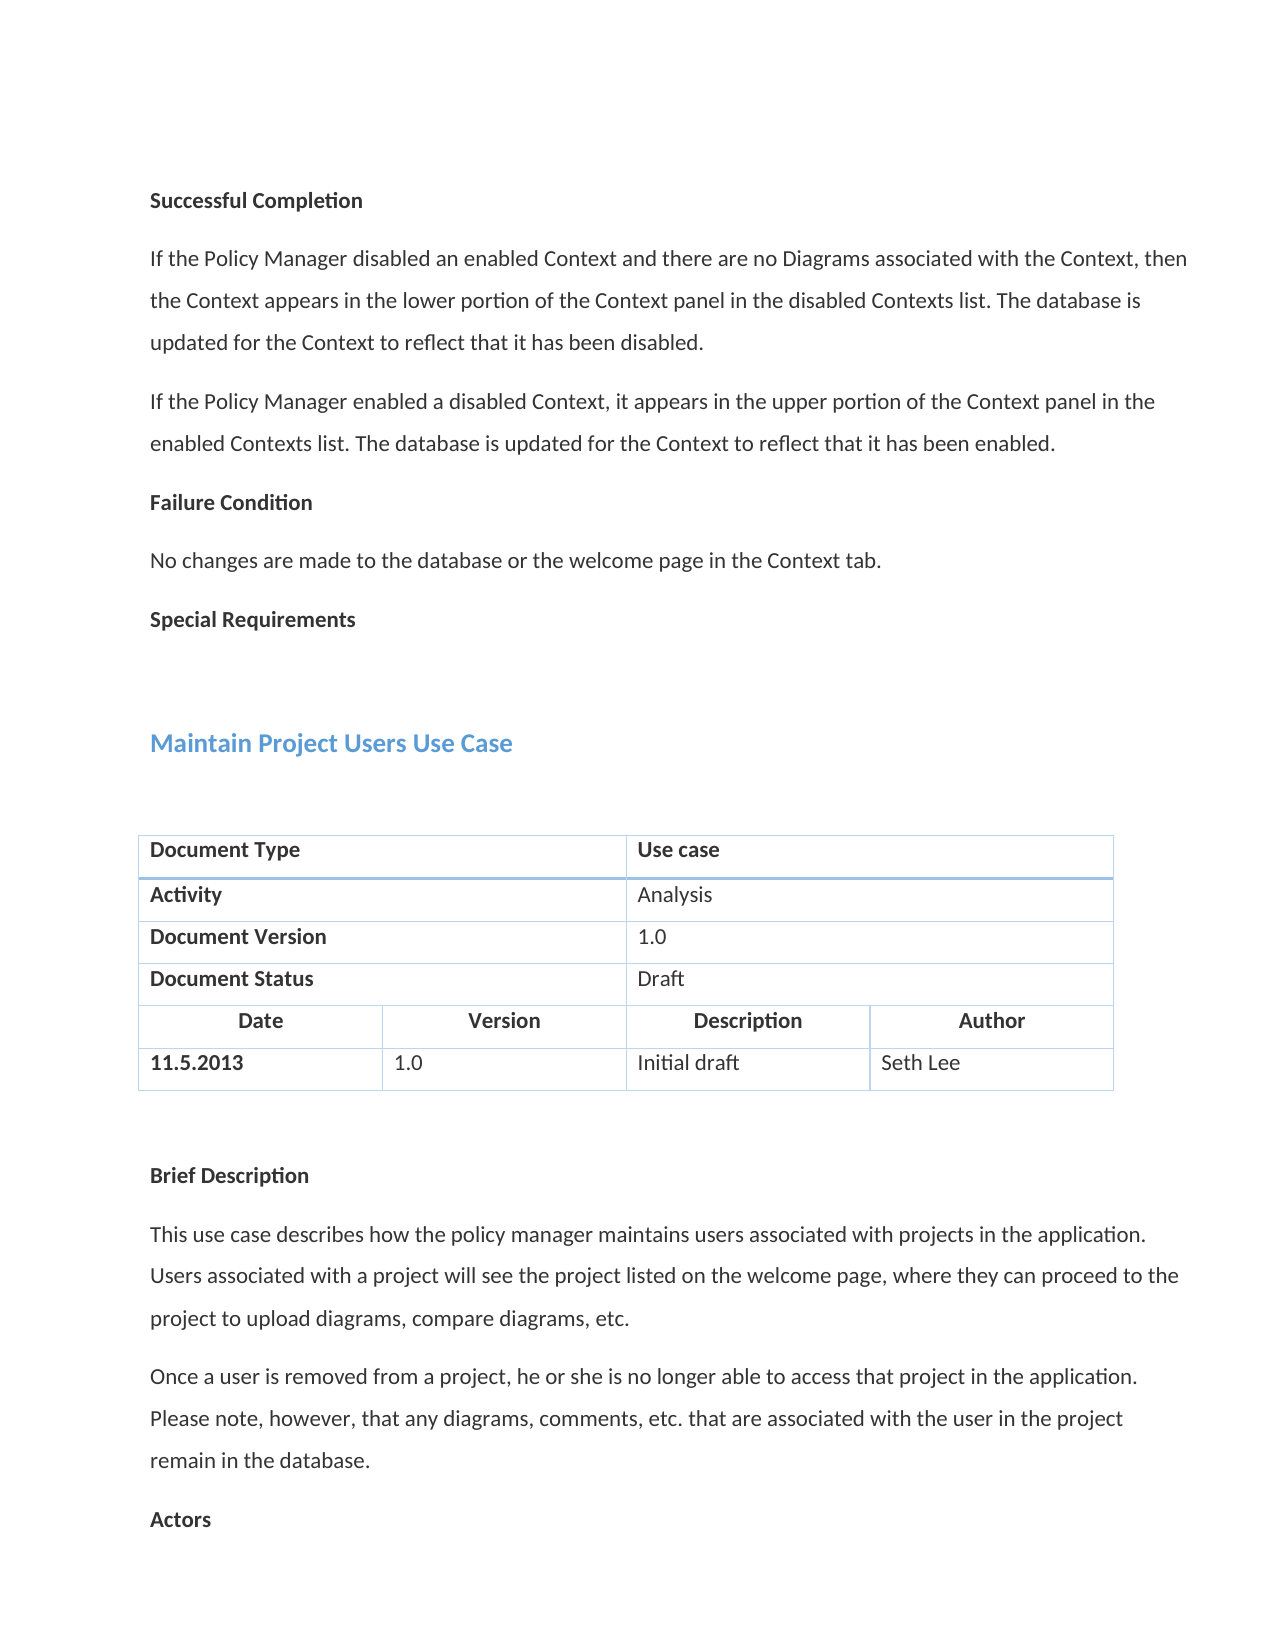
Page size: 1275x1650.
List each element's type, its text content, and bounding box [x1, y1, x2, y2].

table_cell 1.0 [627, 922, 1113, 963]
table_cell 11.5.2013 [139, 1049, 382, 1090]
text This use case describes how the policy manager maintains users associated with projects in the application. Users associated with a project will see the project listed on the welcome page, where they can proceed to the project to upload diagrams, compare diagrams, etc. [150, 1220, 1192, 1332]
table_cell Initial draft [627, 1049, 869, 1090]
text No changes are made to the database or the welcome page in the Context tab. [150, 546, 1192, 574]
table_header Use case [627, 836, 1113, 877]
table_cell Document Status [139, 964, 626, 1005]
table_cell Activity [139, 880, 626, 921]
subtitle Maintain Project Users Use Case [150, 726, 1192, 759]
table_cell 1.0 [383, 1049, 626, 1090]
text Failure Condition [150, 488, 1192, 516]
text Special Requirements [150, 605, 1192, 633]
table_cell Seth Lee [871, 1049, 1113, 1090]
table_cell Analysis [627, 880, 1113, 921]
text Brief Description [150, 1161, 1192, 1189]
table_cell Document Version [139, 922, 626, 963]
table_cell Version [383, 1006, 626, 1047]
text Successful Completion [150, 186, 1192, 214]
text If the Policy Manager disabled an enabled Context and there are no Diagrams associated with the Context, then the Context appears in the lower portion of the Context panel in the disabled Contexts list. The database is updated for the Context to reflect that it has been disabled. [150, 244, 1192, 356]
table_cell Draft [627, 964, 1113, 1005]
table_header Document Type [139, 836, 626, 877]
text Actors [150, 1505, 1192, 1533]
text If the Policy Manager enabled a disabled Context, it appears in the upper portion of the Context panel in the enabled Contexts list. The database is updated for the Context to reflect that it has been enabled. [150, 387, 1192, 457]
table_cell Date [139, 1006, 382, 1047]
table_cell Author [871, 1006, 1113, 1047]
table_cell Description [627, 1006, 869, 1047]
text Once a user is removed from a project, he or she is no longer able to access that project in the application. Please note, however, that any diagrams, comments, etc. that are associated with the user in the project remain in the database. [150, 1362, 1192, 1474]
